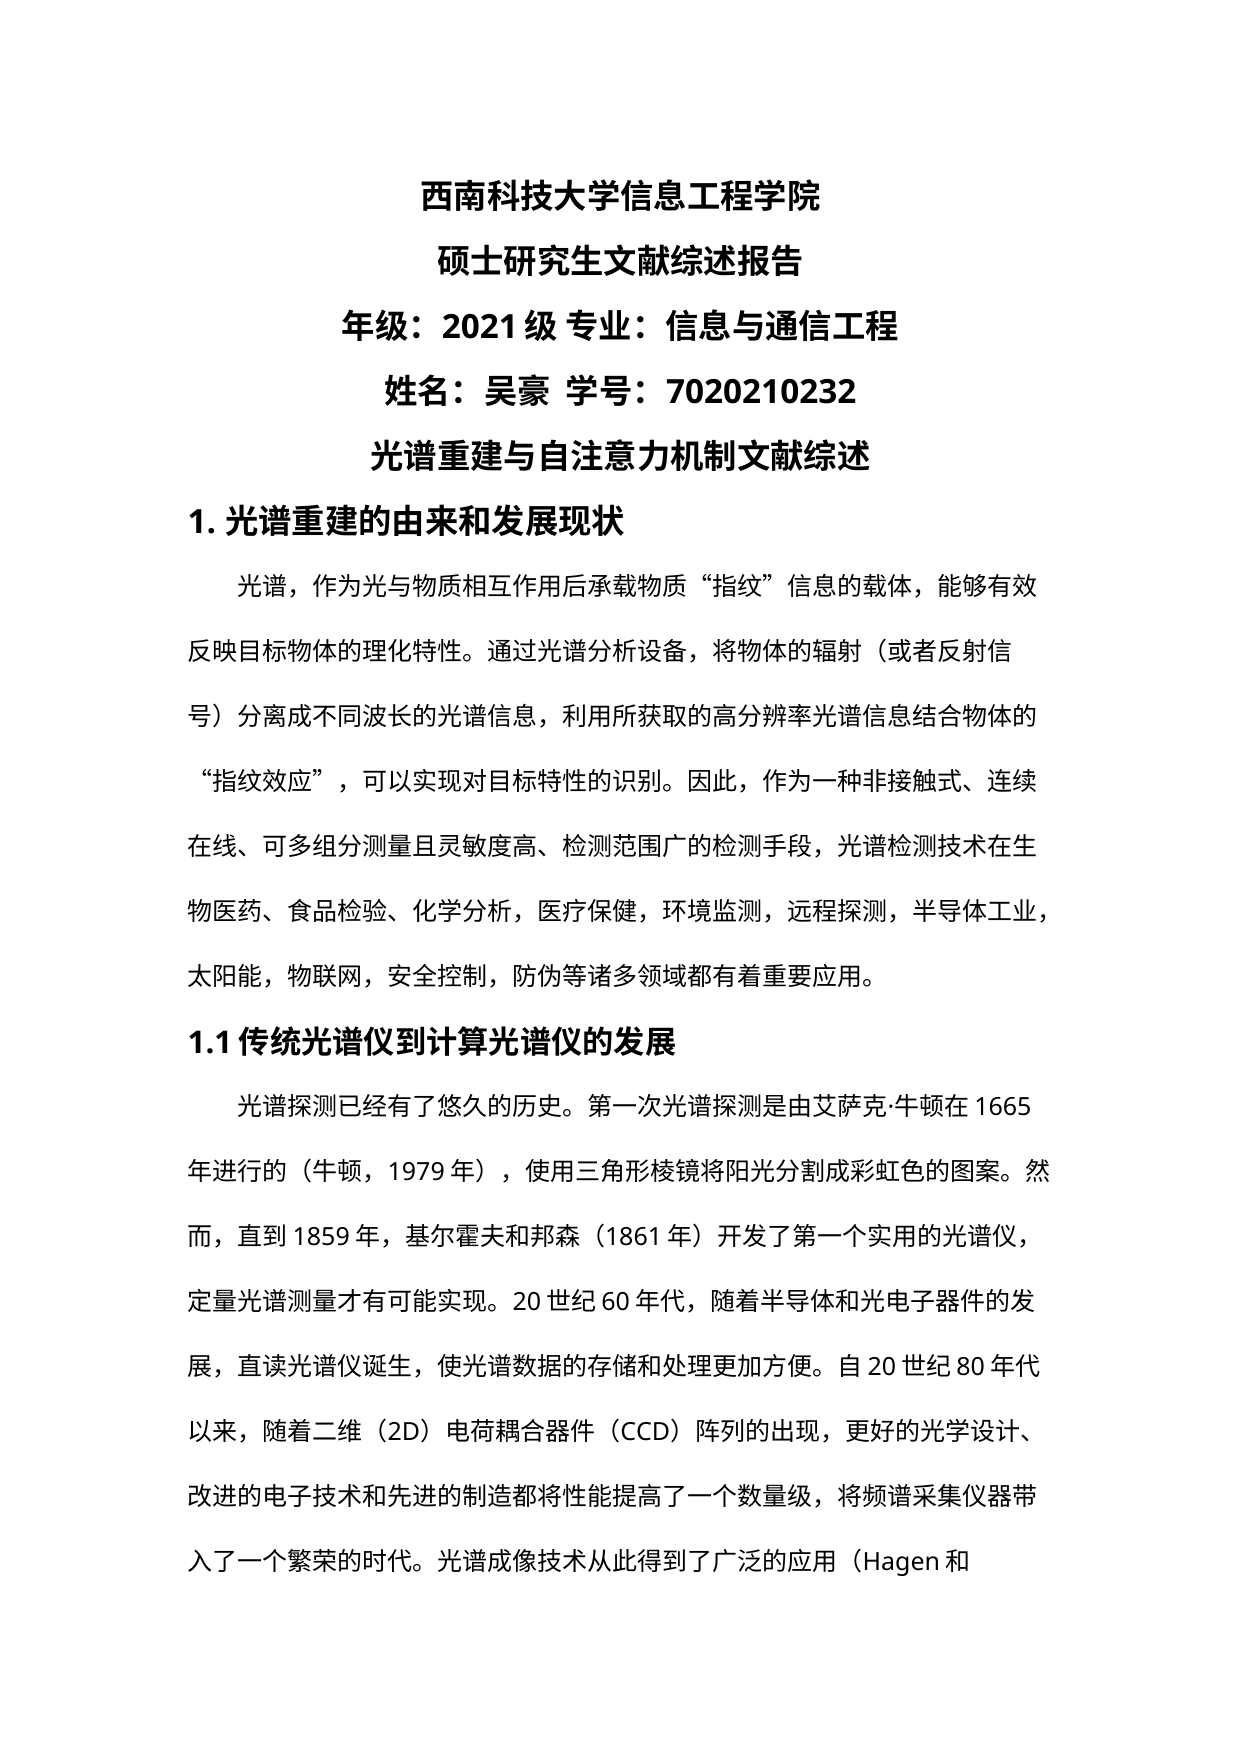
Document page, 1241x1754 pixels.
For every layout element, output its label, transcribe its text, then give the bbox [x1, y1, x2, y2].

text 姓名：吴豪 学号：7020210232 [187, 357, 1053, 422]
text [187, 1072, 1053, 1592]
text 1.1传统光谱仪到计算光谱仪的发展 [187, 1007, 1053, 1072]
text 硕士研究生文献综述报告 [187, 227, 1053, 292]
text 年级：2021级 专业：信息与通信工程 [187, 292, 1053, 357]
text 光谱重建与自注意力机制文献综述 [187, 422, 1053, 487]
text 光谱，作为光与物质相互作用后承载物质“指纹”信息的载体，能够有效反映目标物体的理化特性。通过光谱分析设备，将物体的辐射（或者反射信号）分离成不同波长的光谱信息，利用所获取的高分辨率光谱信息结合物体的“指纹效应”，可以实现对目标特性的识别。因此，作为一种非接触式、连续在线、可多组分测量且灵敏度高、检测范围广的检测手段，光谱检测技术在生物医药、食品检验、化学分析，医疗保健，环境监测，远程探测，半导体工业，太阳能，物联网，安全控制，防伪等诸多领域都有着重要应用。 [187, 552, 1053, 1007]
text 西南科技大学信息工程学院 [187, 162, 1053, 227]
list 光谱重建的由来和发展现状 [187, 487, 1053, 552]
